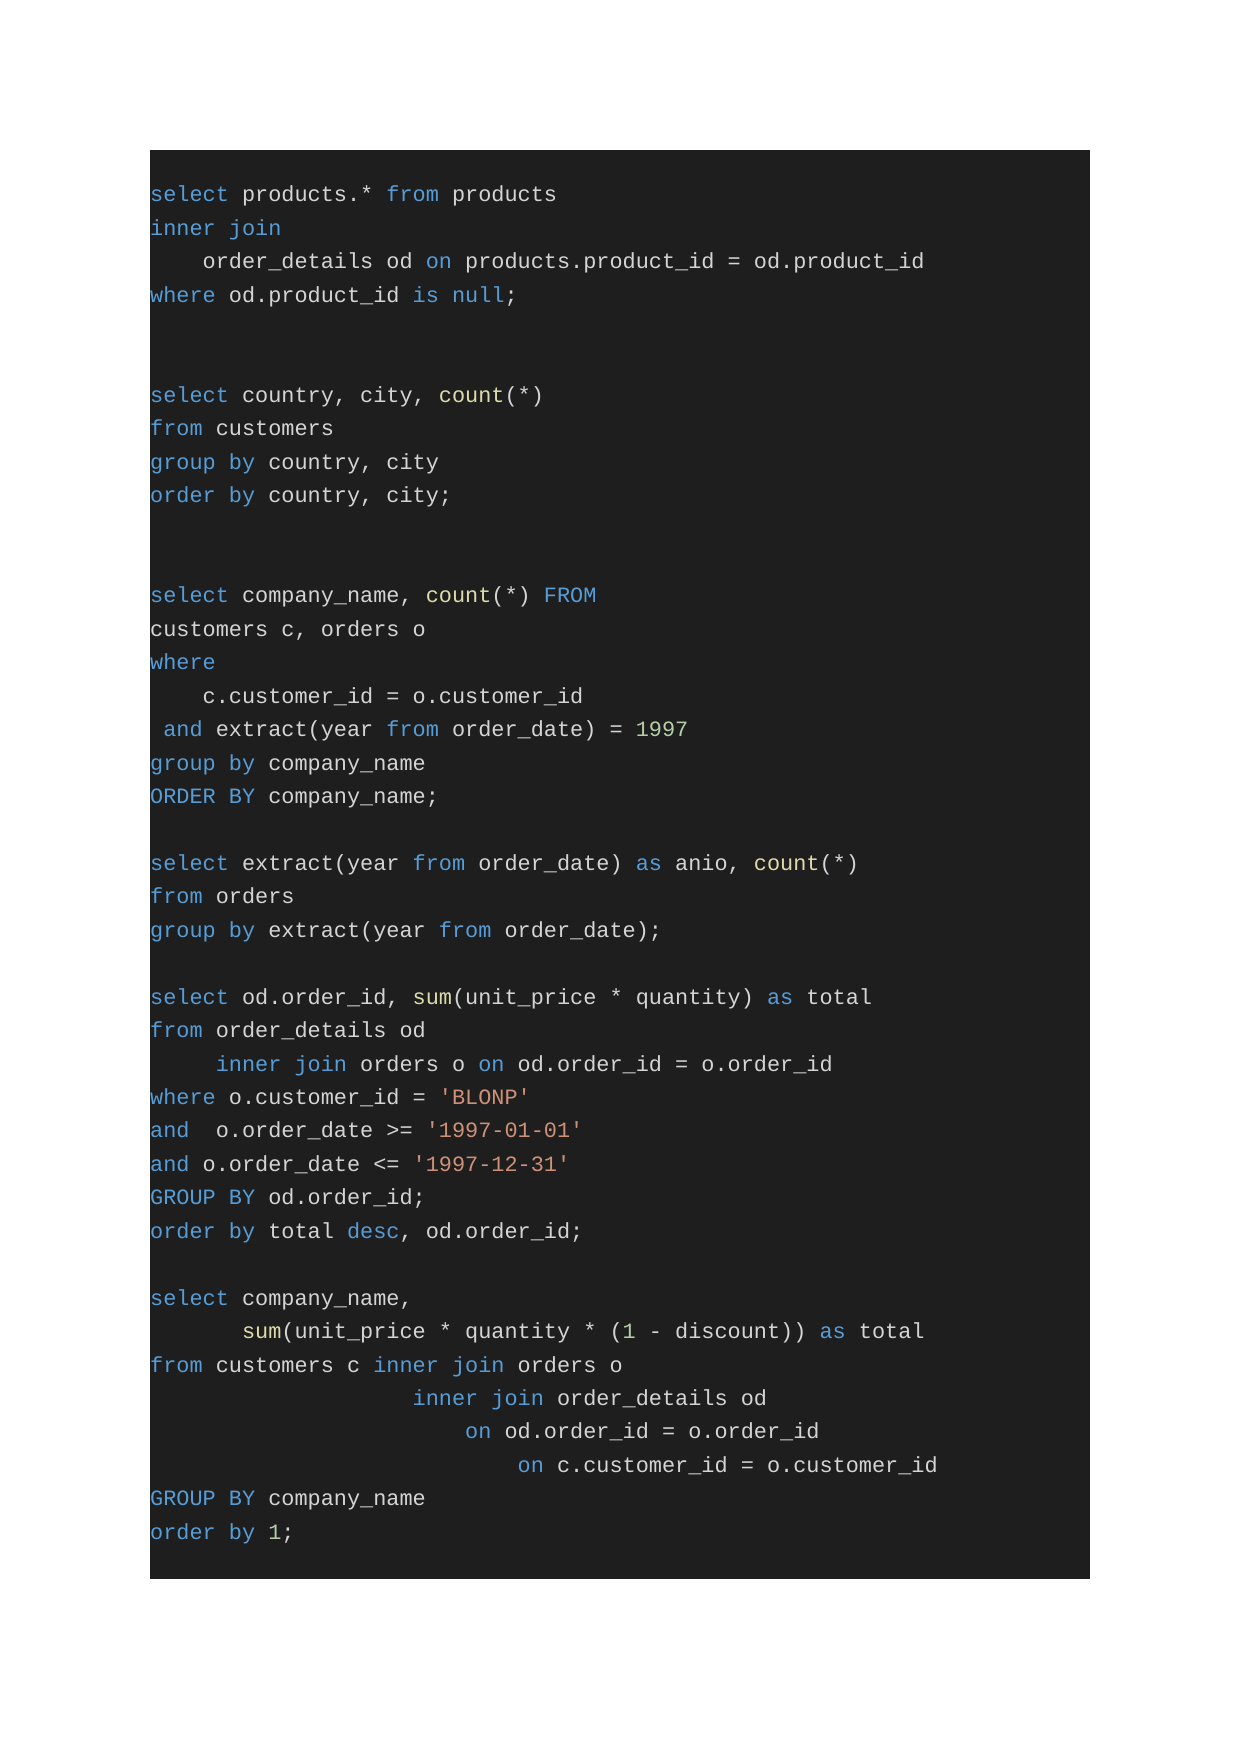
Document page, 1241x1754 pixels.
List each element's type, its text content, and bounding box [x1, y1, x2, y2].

text sum(unit_price * quantity * (1 - discount)) as total [150, 1320, 1090, 1345]
text select extract(year from order_date) as anio, count(*) [150, 852, 1090, 877]
text order by country, city; [150, 484, 1090, 509]
text inner join order_details od [150, 1387, 1090, 1412]
text inner join [150, 217, 1090, 242]
text and o.order_date <= '1997-12-31' [150, 1153, 1090, 1178]
text and extract(year from order_date) = 1997 [150, 718, 1090, 743]
text on c.customer_id = o.customer_id [150, 1454, 1090, 1479]
text where o.customer_id = 'BLONP' [150, 1086, 1090, 1111]
text order by total desc, od.order_id; [150, 1220, 1090, 1245]
text inner join orders o on od.order_id = o.order_id [150, 1053, 1090, 1078]
text select od.order_id, sum(unit_price * quantity) as total [150, 986, 1090, 1011]
text where od.product_id is null; [150, 284, 1090, 308]
text select company_name, [150, 1287, 1090, 1312]
text GROUP BY company_name [150, 1487, 1090, 1512]
text customers c, orders o [150, 618, 1090, 643]
text from customers [150, 417, 1090, 442]
text group by country, city [150, 451, 1090, 476]
text from customers c inner join orders o [150, 1354, 1090, 1378]
text where [150, 652, 1090, 676]
text group by extract(year from order_date); [150, 919, 1090, 944]
text on od.order_id = o.order_id [150, 1421, 1090, 1445]
text c.customer_id = o.customer_id [150, 685, 1090, 710]
text and o.order_date >= '1997-01-01' [150, 1120, 1090, 1144]
text from orders [150, 886, 1090, 910]
text order by 1; [150, 1521, 1090, 1546]
text order_details od on products.product_id = od.product_id [150, 250, 1090, 275]
text select company_name, count(*) FROM [150, 585, 1090, 609]
text from order_details od [150, 1019, 1090, 1044]
text select products.* from products [150, 183, 1090, 208]
text select country, city, count(*) [150, 384, 1090, 409]
text GROUP BY od.order_id; [150, 1187, 1090, 1211]
text ORDER BY company_name; [150, 785, 1090, 810]
text group by company_name [150, 752, 1090, 777]
